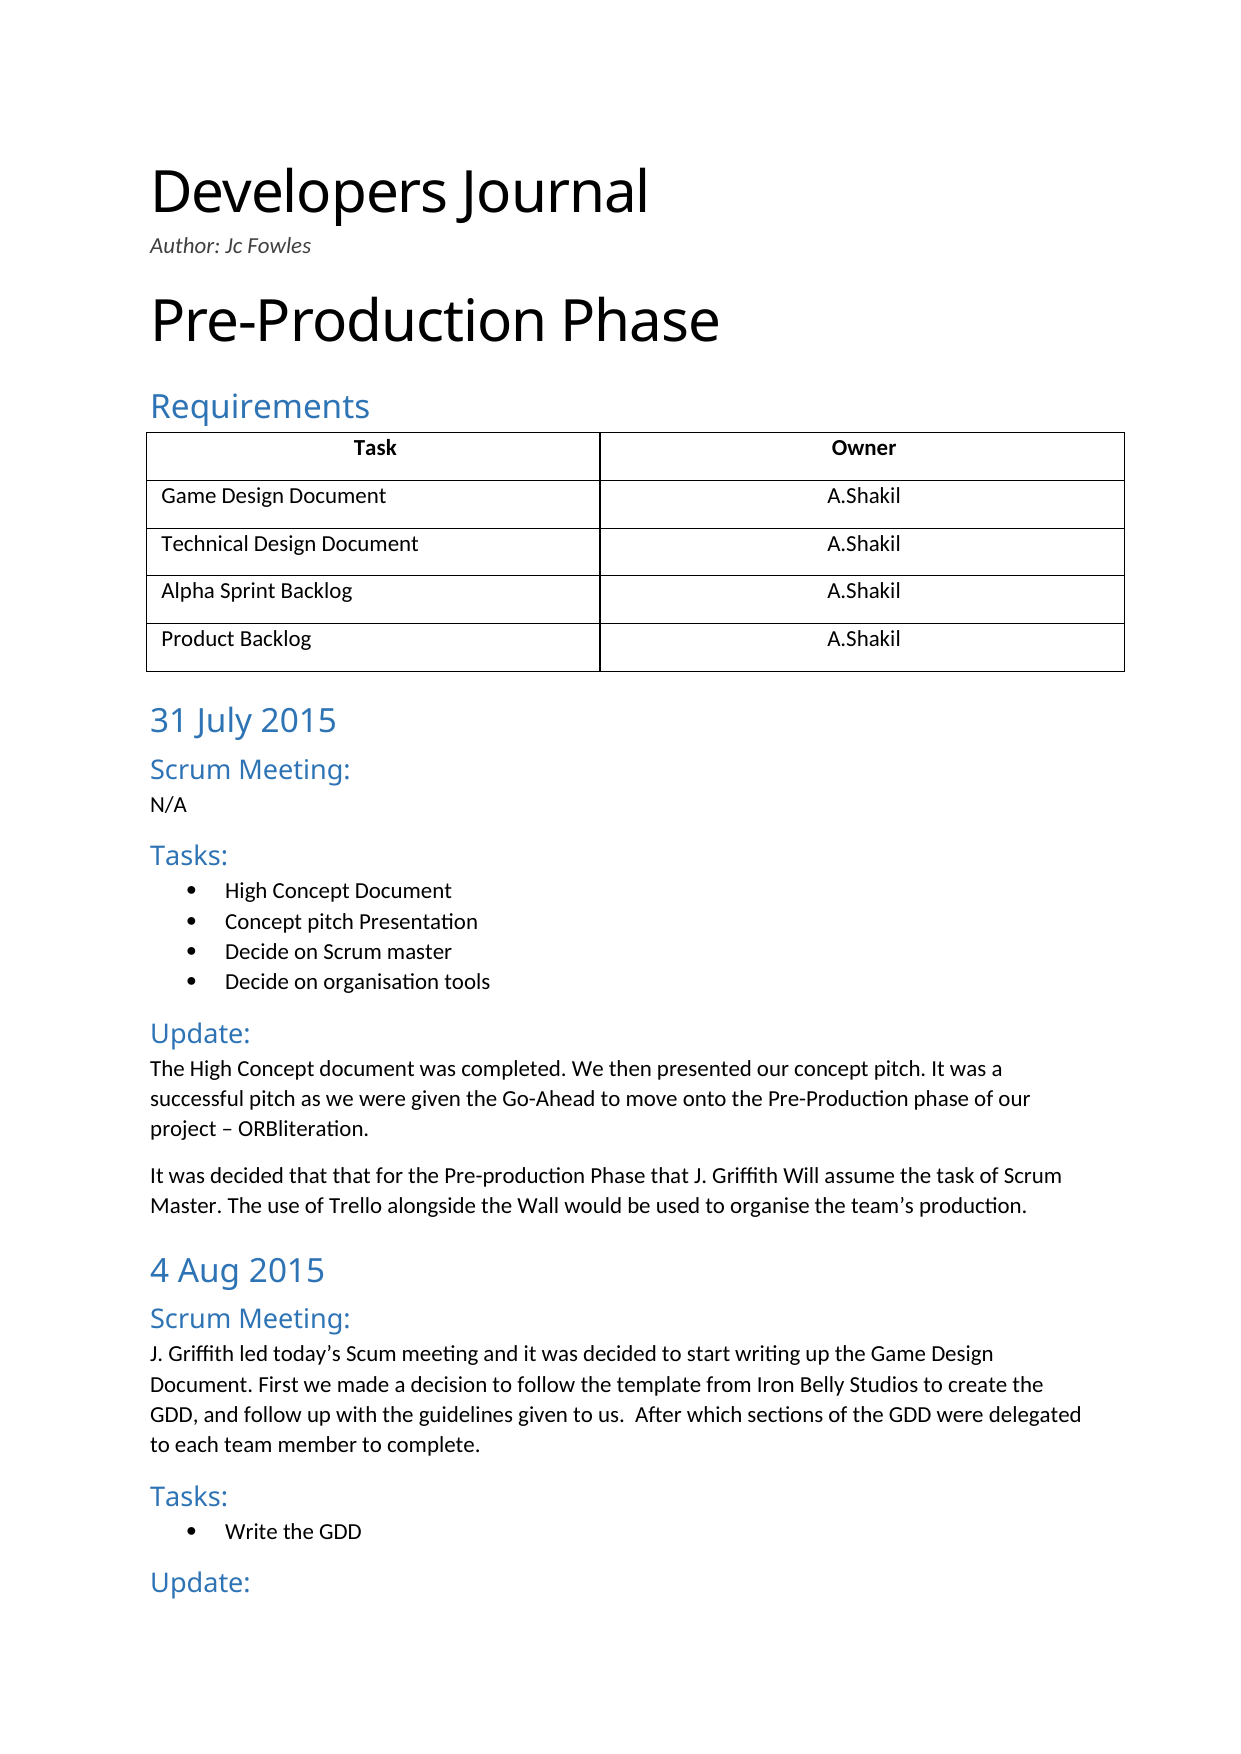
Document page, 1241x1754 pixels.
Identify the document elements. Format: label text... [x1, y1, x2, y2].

table_cell Technical Design Document [147, 529, 599, 575]
subtitle Requirements [150, 383, 1090, 428]
list Concept pitch Presentation [187, 907, 1090, 935]
table_header Owner [601, 433, 1124, 480]
subtitle Update: [150, 1014, 1090, 1051]
table_cell Game Design Document [147, 481, 599, 528]
subtitle 31 July 2015 [150, 697, 1090, 742]
subtitle Tasks: [150, 1477, 1090, 1514]
table_cell A.Shakil [601, 529, 1124, 575]
list Decide on Scrum master [187, 937, 1090, 965]
table_cell Product Backlog [147, 624, 599, 671]
title Pre-Production Phase [150, 278, 1090, 358]
text J. Griffith led today’s Scum meeting and it was decided to start writing up the Game Design Document. First we made a decision to follow the template from Iron Belly Studios to create the GDD, and follow up with the guidelines given to us. After which sections of the GDD were delegated to each team member to complete. [150, 1339, 1090, 1458]
text The High Concept document was completed. We then presented our concept pitch. It was a successful pitch as we were given the Go-Ahead to move onto the Pre-Production phase of our project – ORBliteration. [150, 1054, 1090, 1142]
table_header Task [147, 433, 599, 480]
subtitle Scrum Meeting: [150, 750, 1090, 787]
text Developers Journal Author: Jc Fowles [150, 150, 1090, 260]
subtitle Update: [150, 1564, 1090, 1601]
list Decide on organisation tools [187, 967, 1090, 995]
table_cell A.Shakil [601, 624, 1124, 671]
text It was decided that that for the Pre-production Phase that J. Griffith Will assume the task of Scrum Master. The use of Trello alongside the Wall would be used to organise the team’s production. [150, 1161, 1090, 1219]
text N/A [150, 790, 1090, 818]
table_cell Alpha Sprint Backlog [147, 576, 599, 623]
table_cell A.Shakil [601, 481, 1124, 528]
table_cell A.Shakil [601, 576, 1124, 623]
list High Concept Document [187, 877, 1090, 905]
subtitle Scrum Meeting: [150, 1300, 1090, 1337]
list Write the GDD [187, 1517, 1090, 1545]
subtitle Tasks: [150, 837, 1090, 874]
subtitle 4 Aug 2015 [150, 1247, 1090, 1292]
